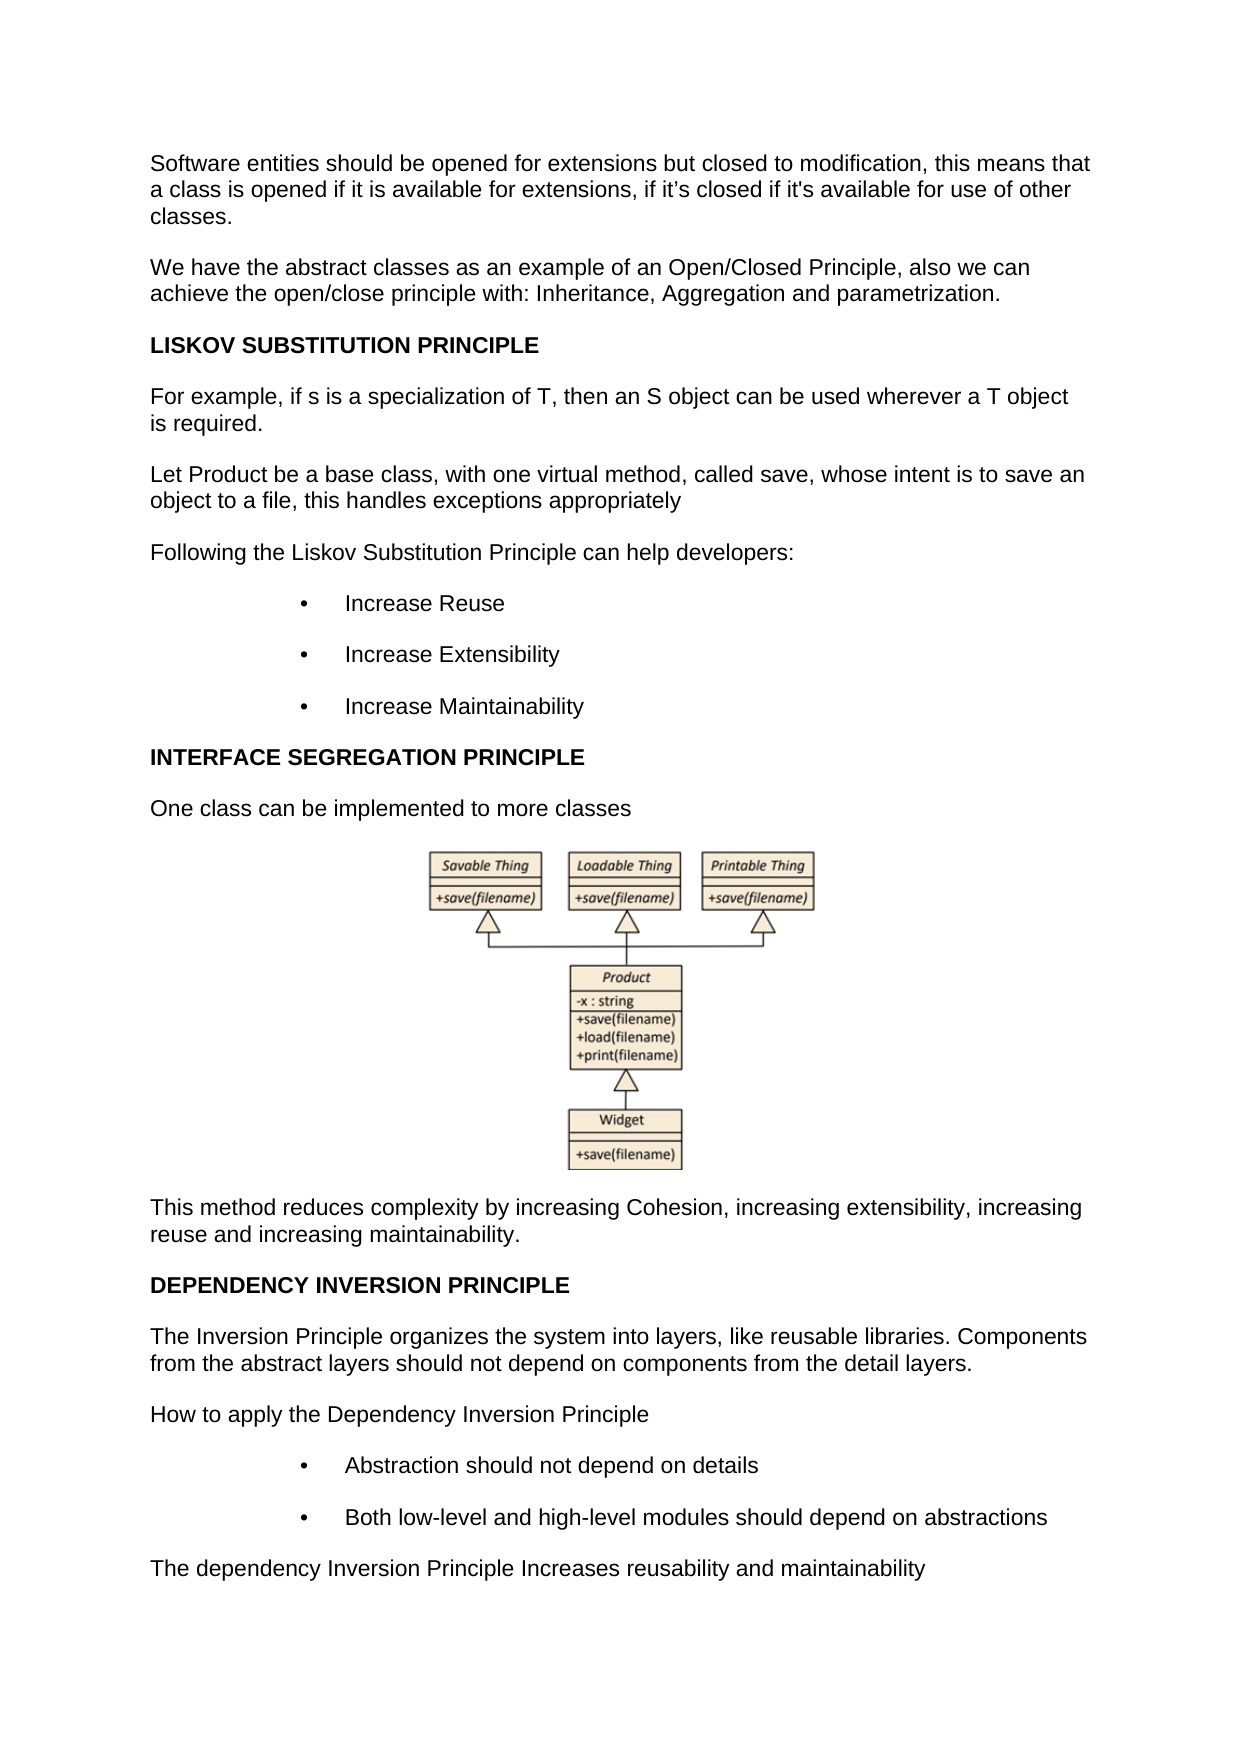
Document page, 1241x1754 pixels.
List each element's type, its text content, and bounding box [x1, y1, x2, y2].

text Software entities should be opened for extensions but closed to modification, this means that a class is opened if it is available for extensions, if it’s closed if it's available for use of other classes. [150, 150, 1090, 229]
text The dependency Inversion Principle Increases reusability and maintainability [150, 1555, 1090, 1581]
text • Abstraction should not depend on details [300, 1452, 1090, 1479]
text One class can be implemented to more classes [150, 795, 1090, 822]
text Let Product be a base class, with one virtual method, called save, whose intent is to save an object to a file, this handles exceptions appropriately [150, 461, 1090, 513]
text LISKOV SUBSTITUTION PRINCIPLE [150, 332, 1090, 358]
text DEPENDENCY INVERSION PRINCIPLE [150, 1272, 1090, 1298]
text • Increase Reuse [300, 590, 1090, 616]
text INTERFACE SEGREGATION PRINCIPLE [150, 744, 1090, 770]
text The Inversion Principle organizes the system into layers, like reusable libraries. Components from the abstract layers should not depend on components from the detail layers. [150, 1323, 1090, 1376]
text • Increase Extensibility [300, 641, 1090, 668]
picture [422, 846, 818, 1170]
text We have the abstract classes as an example of an Open/Closed Principle, also we can achieve the open/close principle with: Inheritance, Aggregation and parametrization. [150, 254, 1090, 307]
text Following the Liskov Substitution Principle can help developers: [150, 538, 1090, 565]
text This method reduces complexity by increasing Cohesion, increasing extensibility, increasing reuse and increasing maintainability. [150, 1194, 1090, 1247]
text For example, if s is a specialization of T, then an S object can be used wherever a T object is required. [150, 383, 1090, 436]
text • Both low-level and high-level modules should depend on abstractions [300, 1504, 1090, 1530]
text How to apply the Dependency Inversion Principle [150, 1401, 1090, 1427]
text • Increase Maintainability [300, 693, 1090, 719]
